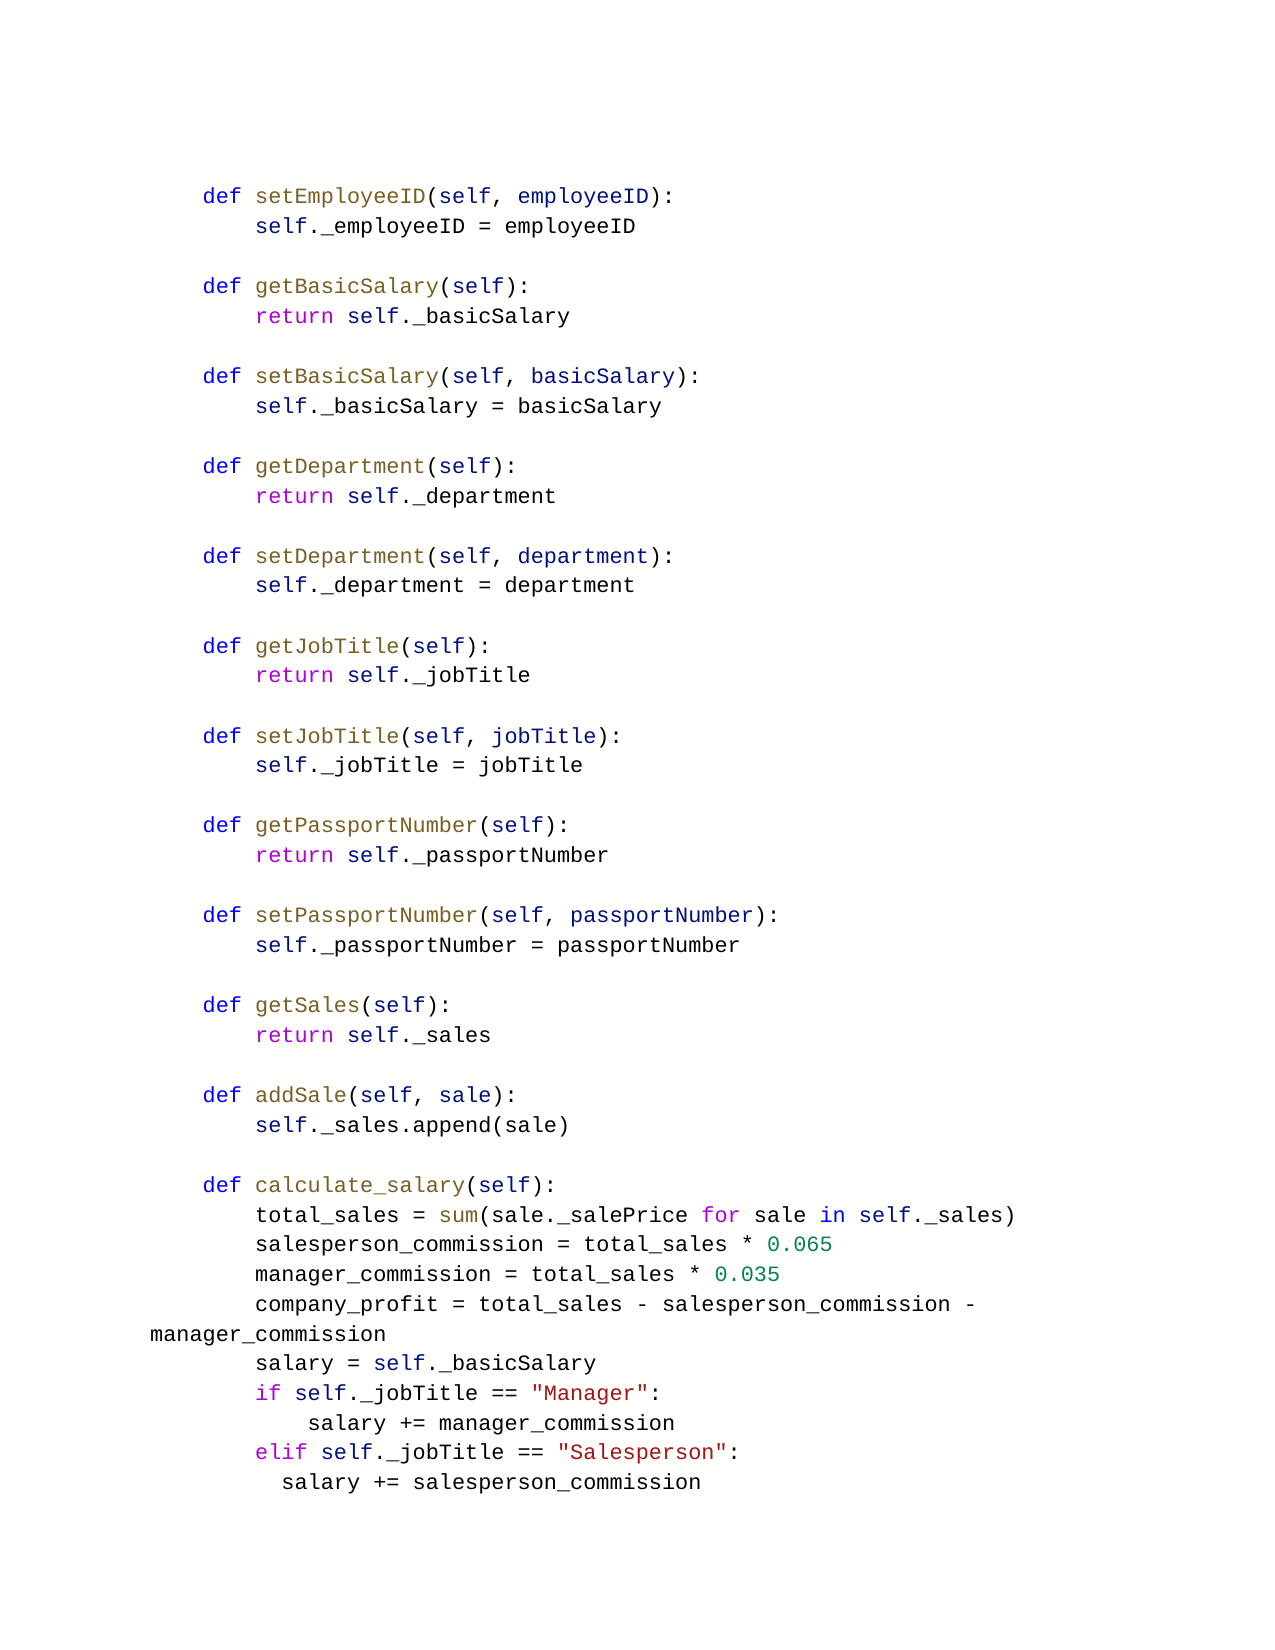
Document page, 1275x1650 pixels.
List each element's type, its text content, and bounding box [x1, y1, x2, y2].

text self._employeeID = employeeID [150, 210, 1125, 240]
text def addSale(self, sale): [150, 1079, 1125, 1109]
text return self._basicSalary [150, 300, 1125, 330]
text return self._sales [150, 1019, 1125, 1049]
text return self._jobTitle [150, 660, 1125, 689]
text total_sales = sum(sale._salePrice for sale in self._sales) [150, 1199, 1125, 1229]
text salary += manager_commission [150, 1407, 1125, 1437]
text self._jobTitle = jobTitle [150, 749, 1125, 779]
text def getSales(self): [150, 989, 1125, 1019]
text self._sales.append(sale) [150, 1109, 1125, 1139]
text return self._department [150, 480, 1125, 509]
text def calculate_salary(self): [150, 1169, 1125, 1199]
text self._basicSalary = basicSalary [150, 390, 1125, 420]
text def setDepartment(self, department): [150, 540, 1125, 570]
text def getDepartment(self): [150, 450, 1125, 480]
text def setPassportNumber(self, passportNumber): [150, 900, 1125, 929]
text company_profit = total_sales - salesperson_commission - manager_commission [150, 1288, 1125, 1347]
text def setEmployeeID(self, employeeID): [150, 181, 1125, 210]
text manager_commission = total_sales * 0.035 [150, 1258, 1125, 1288]
text def getBasicSalary(self): [150, 270, 1125, 300]
text def getPassportNumber(self): [150, 810, 1125, 839]
text if self._jobTitle == "Manager": [150, 1377, 1125, 1407]
text def setJobTitle(self, jobTitle): [150, 720, 1125, 749]
text salesperson_commission = total_sales * 0.065 [150, 1229, 1125, 1258]
text elif self._jobTitle == "Salesperson": [150, 1437, 1125, 1466]
text salary += salesperson_commission [150, 1466, 1125, 1496]
text def getJobTitle(self): [150, 630, 1125, 660]
text self._department = department [150, 570, 1125, 599]
text def setBasicSalary(self, basicSalary): [150, 360, 1125, 390]
text salary = self._basicSalary [150, 1347, 1125, 1377]
text self._passportNumber = passportNumber [150, 929, 1125, 959]
text return self._passportNumber [150, 839, 1125, 869]
